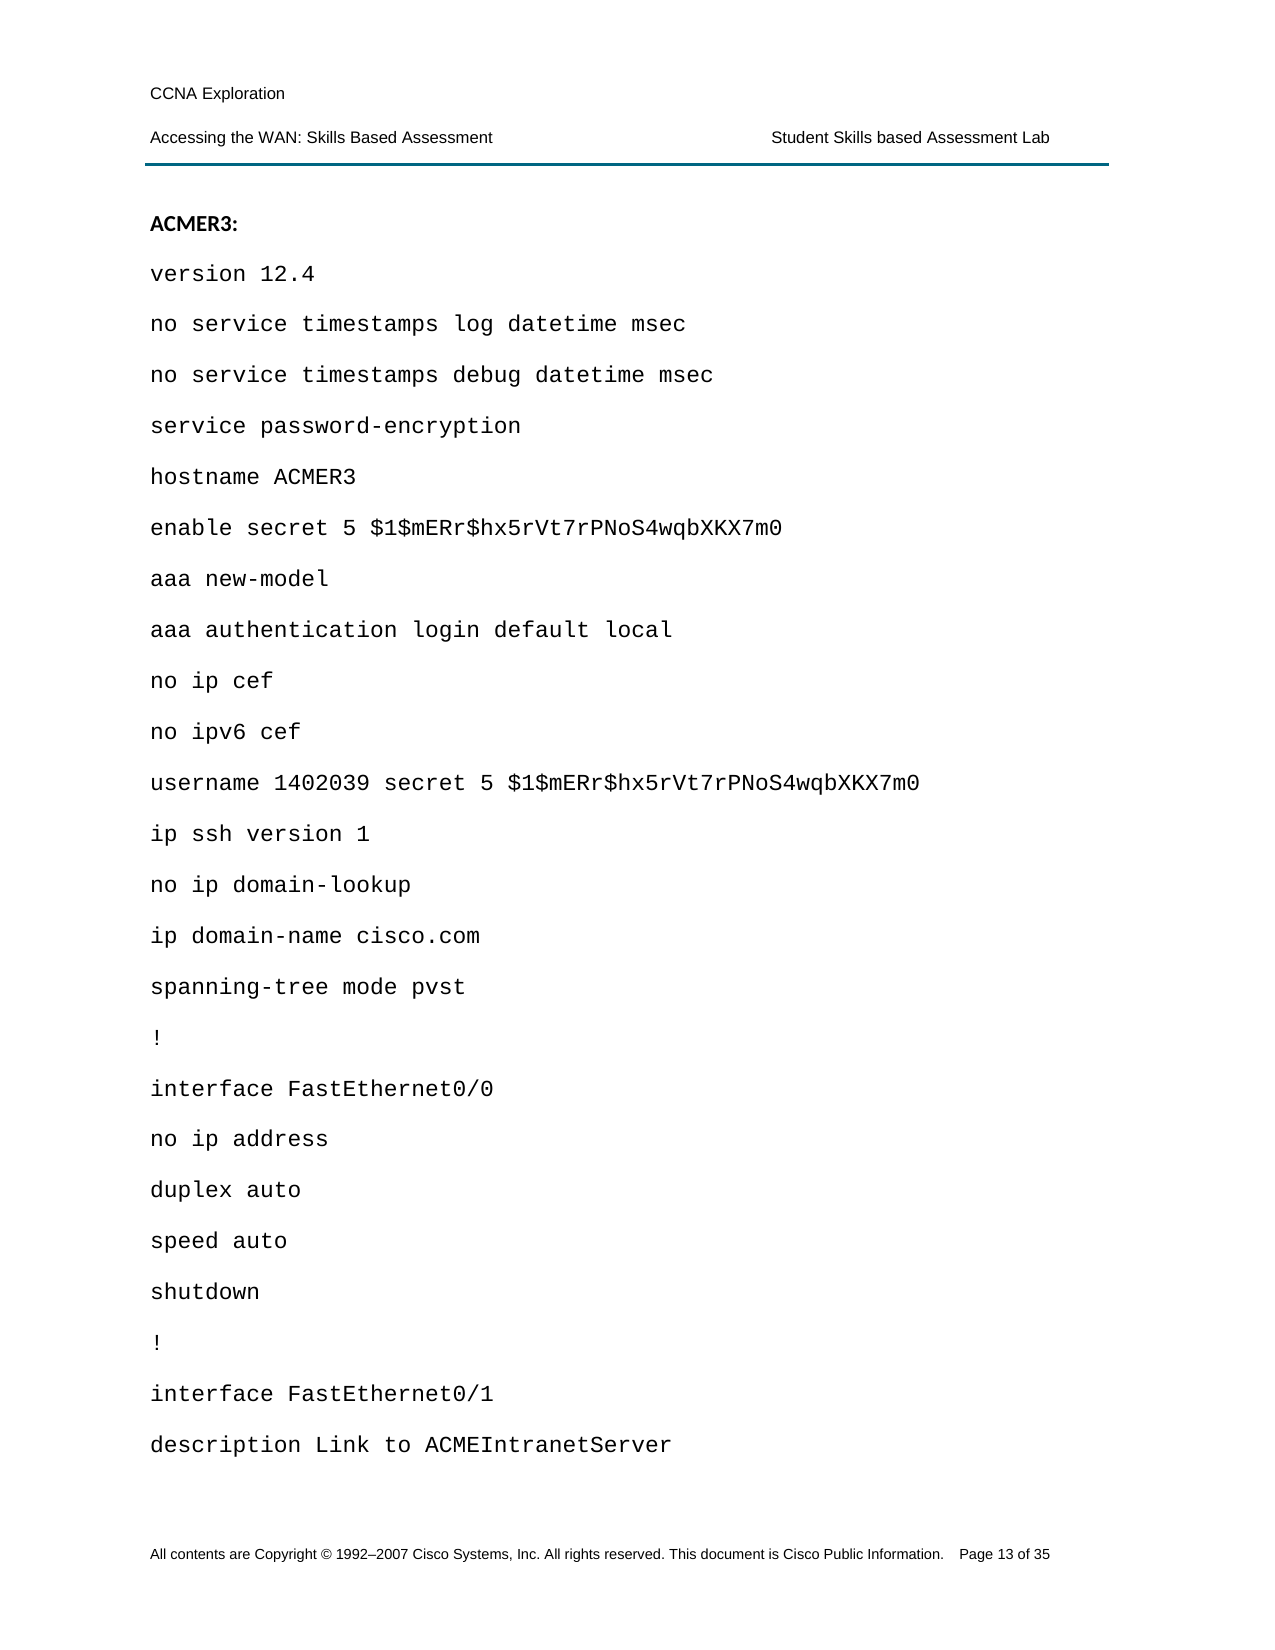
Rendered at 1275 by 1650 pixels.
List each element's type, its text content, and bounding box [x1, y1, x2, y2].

text no service timestamps debug datetime msec [150, 364, 1125, 390]
text no service timestamps log datetime msec [150, 313, 1125, 339]
text description Link to ACMEIntranetServer [150, 1433, 1125, 1459]
text duplex auto [150, 1179, 1125, 1205]
text ip domain-name cisco.com [150, 924, 1125, 950]
text service password-encryption [150, 415, 1125, 441]
text interface FastEthernet0/0 [150, 1077, 1125, 1103]
text spanning-tree mode pvst [150, 975, 1125, 1001]
text version 12.4 [150, 262, 1125, 288]
text hostname ACMER3 [150, 466, 1125, 492]
text enable secret 5 $1$mERr$hx5rVt7rPNoS4wqbXKX7m0 [150, 517, 1125, 542]
text no ipv6 cef [150, 720, 1125, 746]
text shutdown [150, 1281, 1125, 1307]
text ! [150, 1026, 1125, 1052]
text aaa new-model [150, 567, 1125, 593]
text aaa authentication login default local [150, 618, 1125, 644]
text interface FastEthernet0/1 [150, 1382, 1125, 1408]
text no ip cef [150, 669, 1125, 695]
text no ip address [150, 1128, 1125, 1154]
text username 1402039 secret 5 $1$mERr$hx5rVt7rPNoS4wqbXKX7m0 [150, 771, 1125, 797]
text speed auto [150, 1230, 1125, 1256]
text ip ssh version 1 [150, 822, 1125, 848]
text ACMER3: [150, 209, 1125, 237]
text no ip domain-lookup [150, 873, 1125, 899]
text ! [150, 1332, 1125, 1357]
